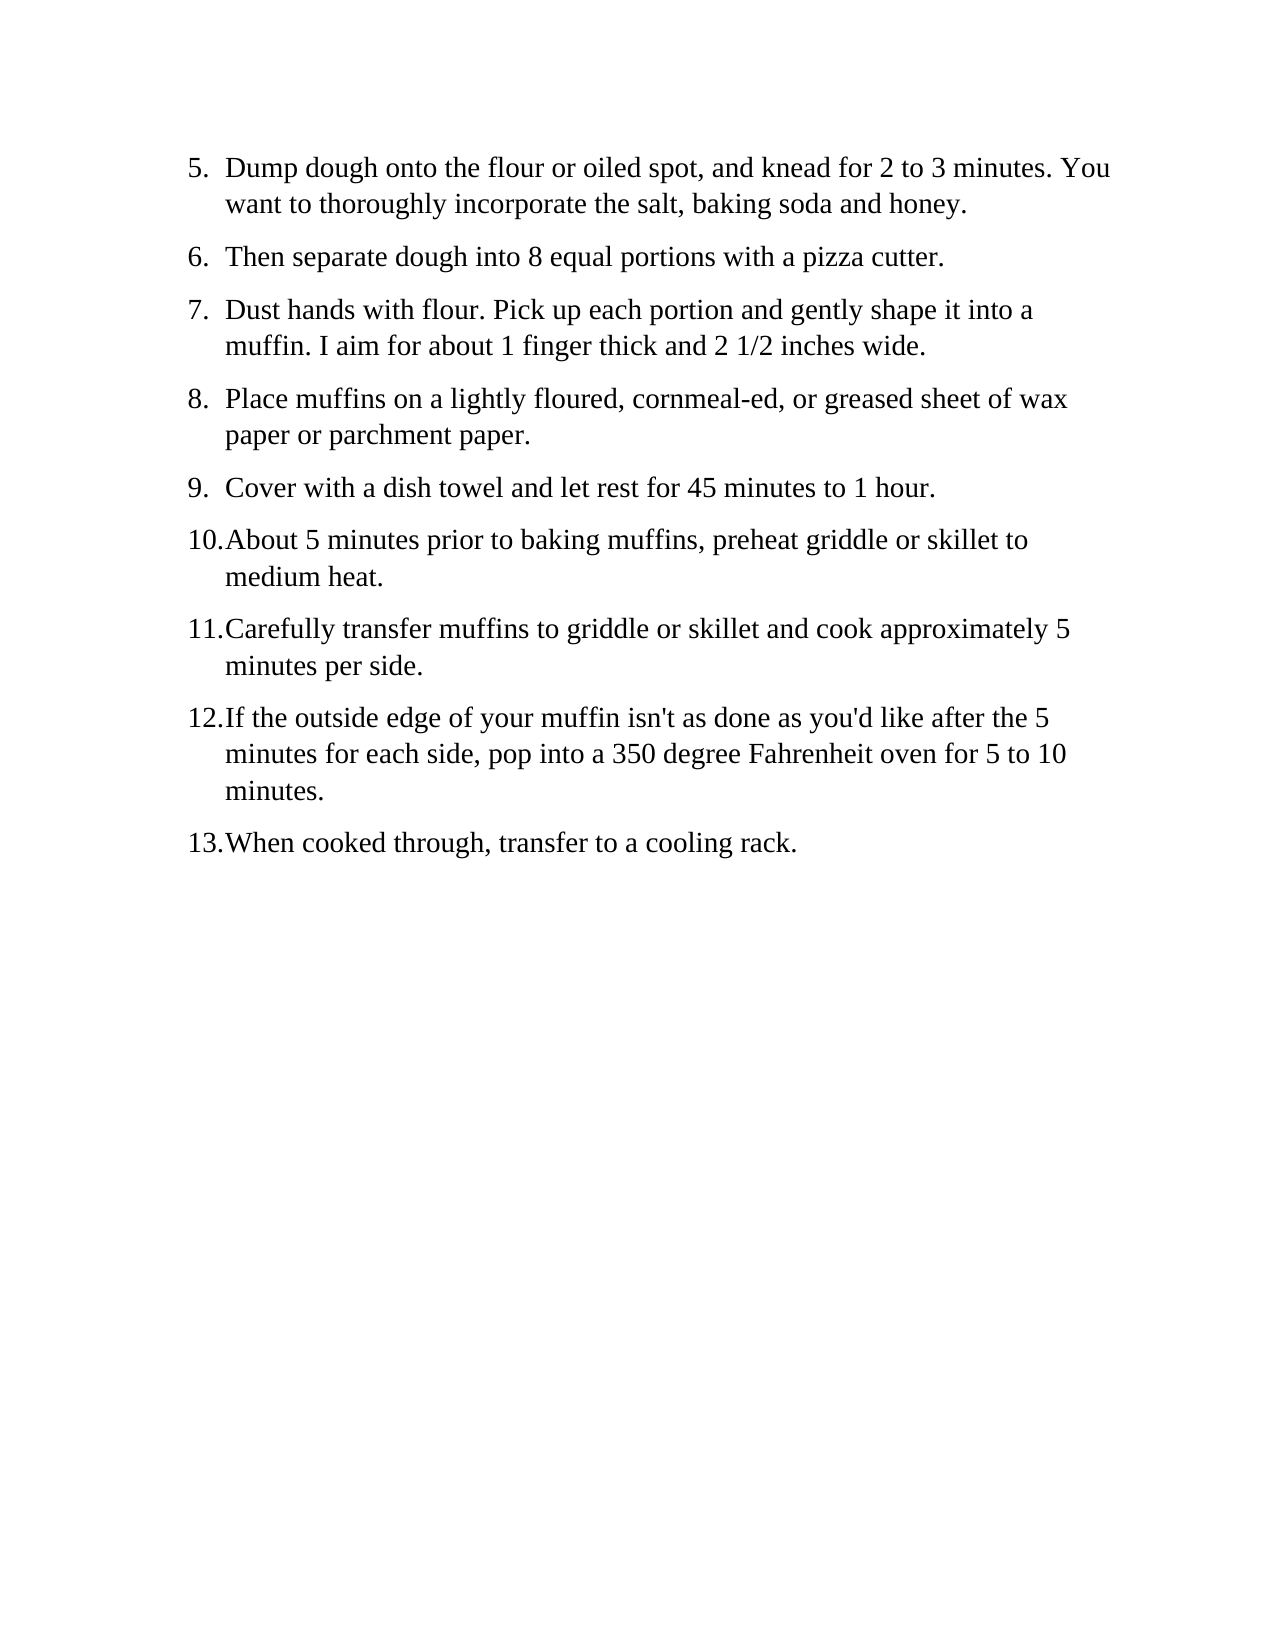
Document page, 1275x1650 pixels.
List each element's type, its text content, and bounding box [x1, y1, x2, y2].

list Carefully transfer muffins to griddle or skillet and cook approximately 5 minutes per side. [187, 611, 1125, 681]
list When cooked through, transfer to a cooling rack. [187, 826, 1125, 859]
list Place muffins on a lightly floured, cornmeal-ed, or greased sheet of wax paper or parchment paper. [187, 381, 1125, 450]
list About 5 minutes prior to baking muffins, preheat griddle or skillet to medium heat. [187, 522, 1125, 592]
list Dust hands with flour. Pick up each portion and gently shape it into a muffin. I aim for about 1 finger thick and 2 1/2 inches wide. [187, 292, 1125, 361]
list Then separate dough into 8 equal portions with a pizza cutter. [187, 239, 1125, 272]
list Dump dough onto the flour or oiled spot, and knead for 2 to 3 minutes. You want to thoroughly incorporate the salt, baking soda and honey. [187, 150, 1125, 220]
list Cover with a dish towel and let rest for 45 minutes to 1 hour. [187, 470, 1125, 503]
list If the outside edge of your muffin isn't as done as you'd like after the 5 minutes for each side, pop into a 350 degree Fahrenheit oven for 5 to 10 minutes. [187, 700, 1125, 806]
